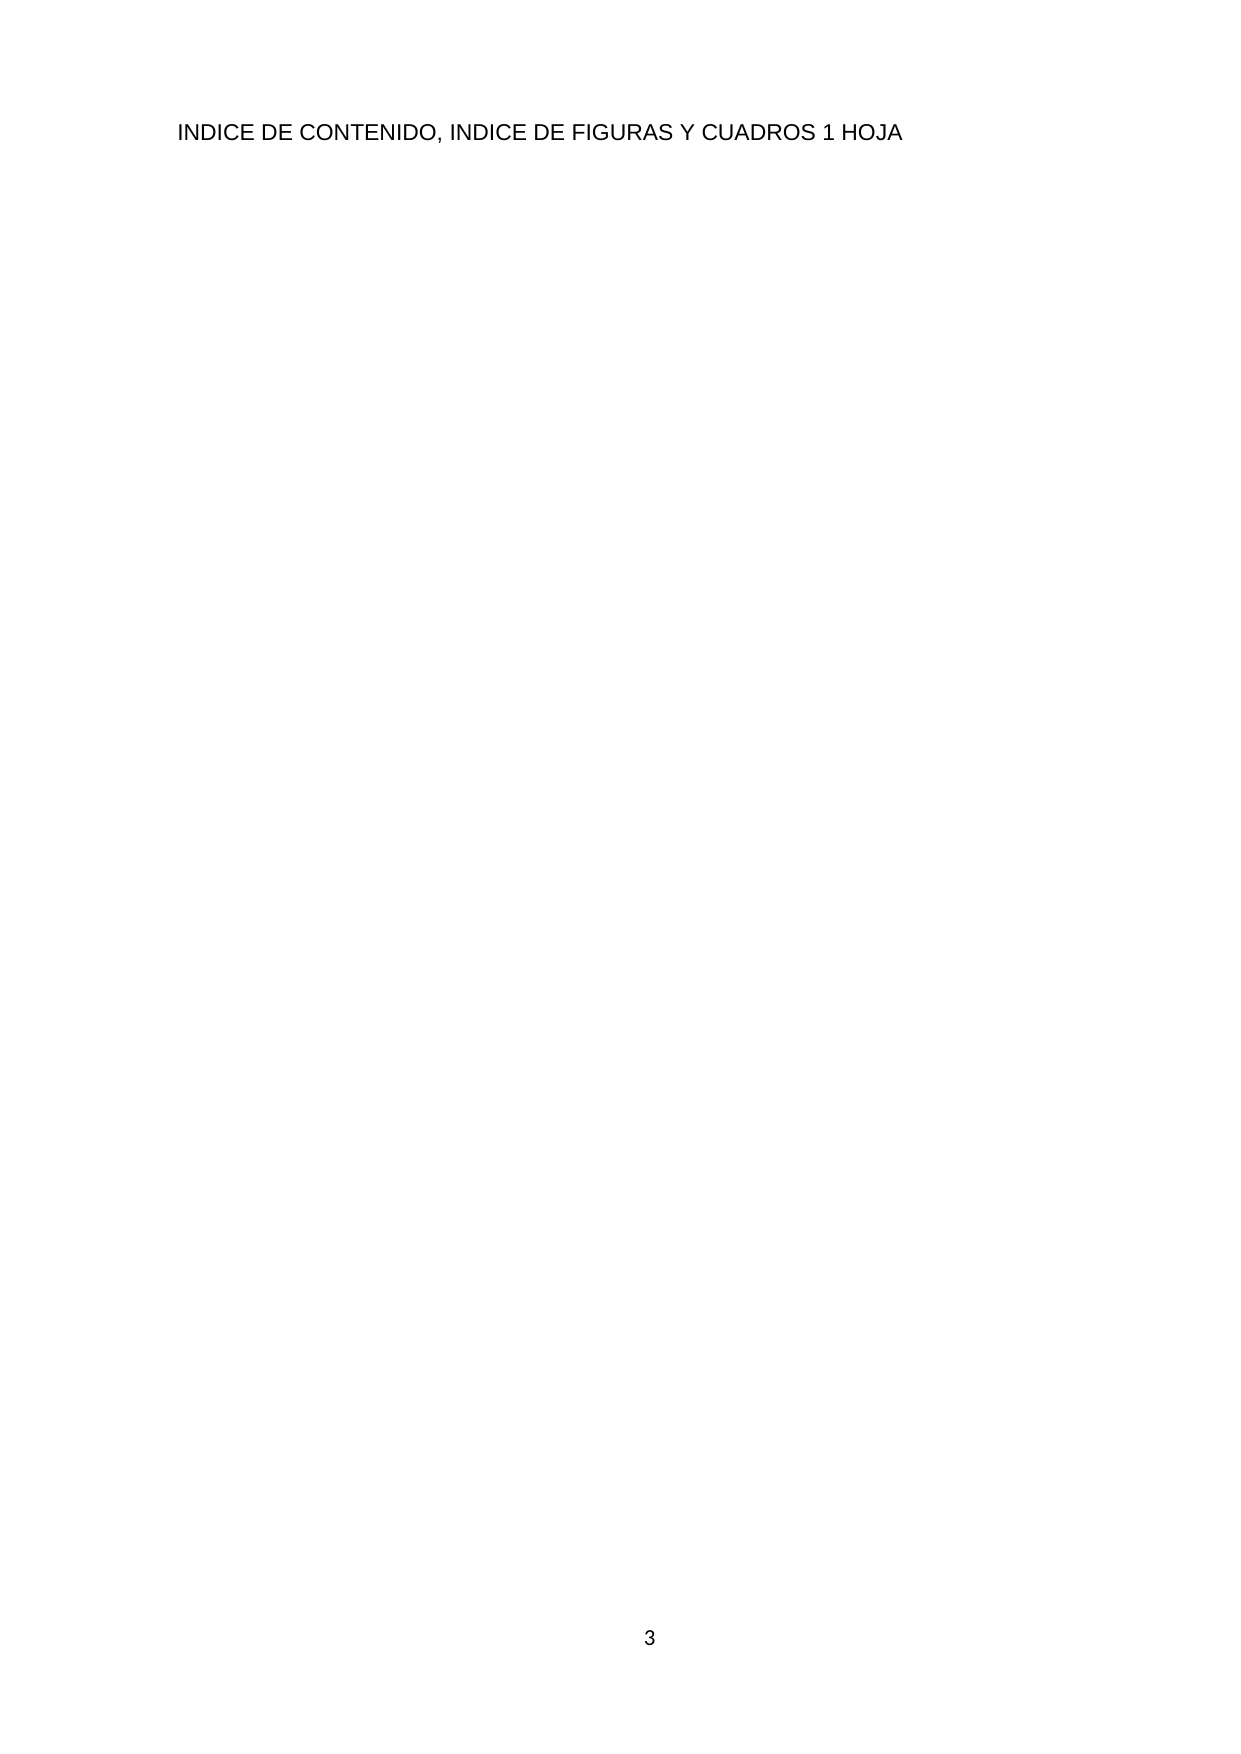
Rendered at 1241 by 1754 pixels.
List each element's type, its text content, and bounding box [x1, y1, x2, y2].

text INDICE DE CONTENIDO, INDICE DE FIGURAS Y CUADROS 1 HOJA [177, 118, 1122, 145]
